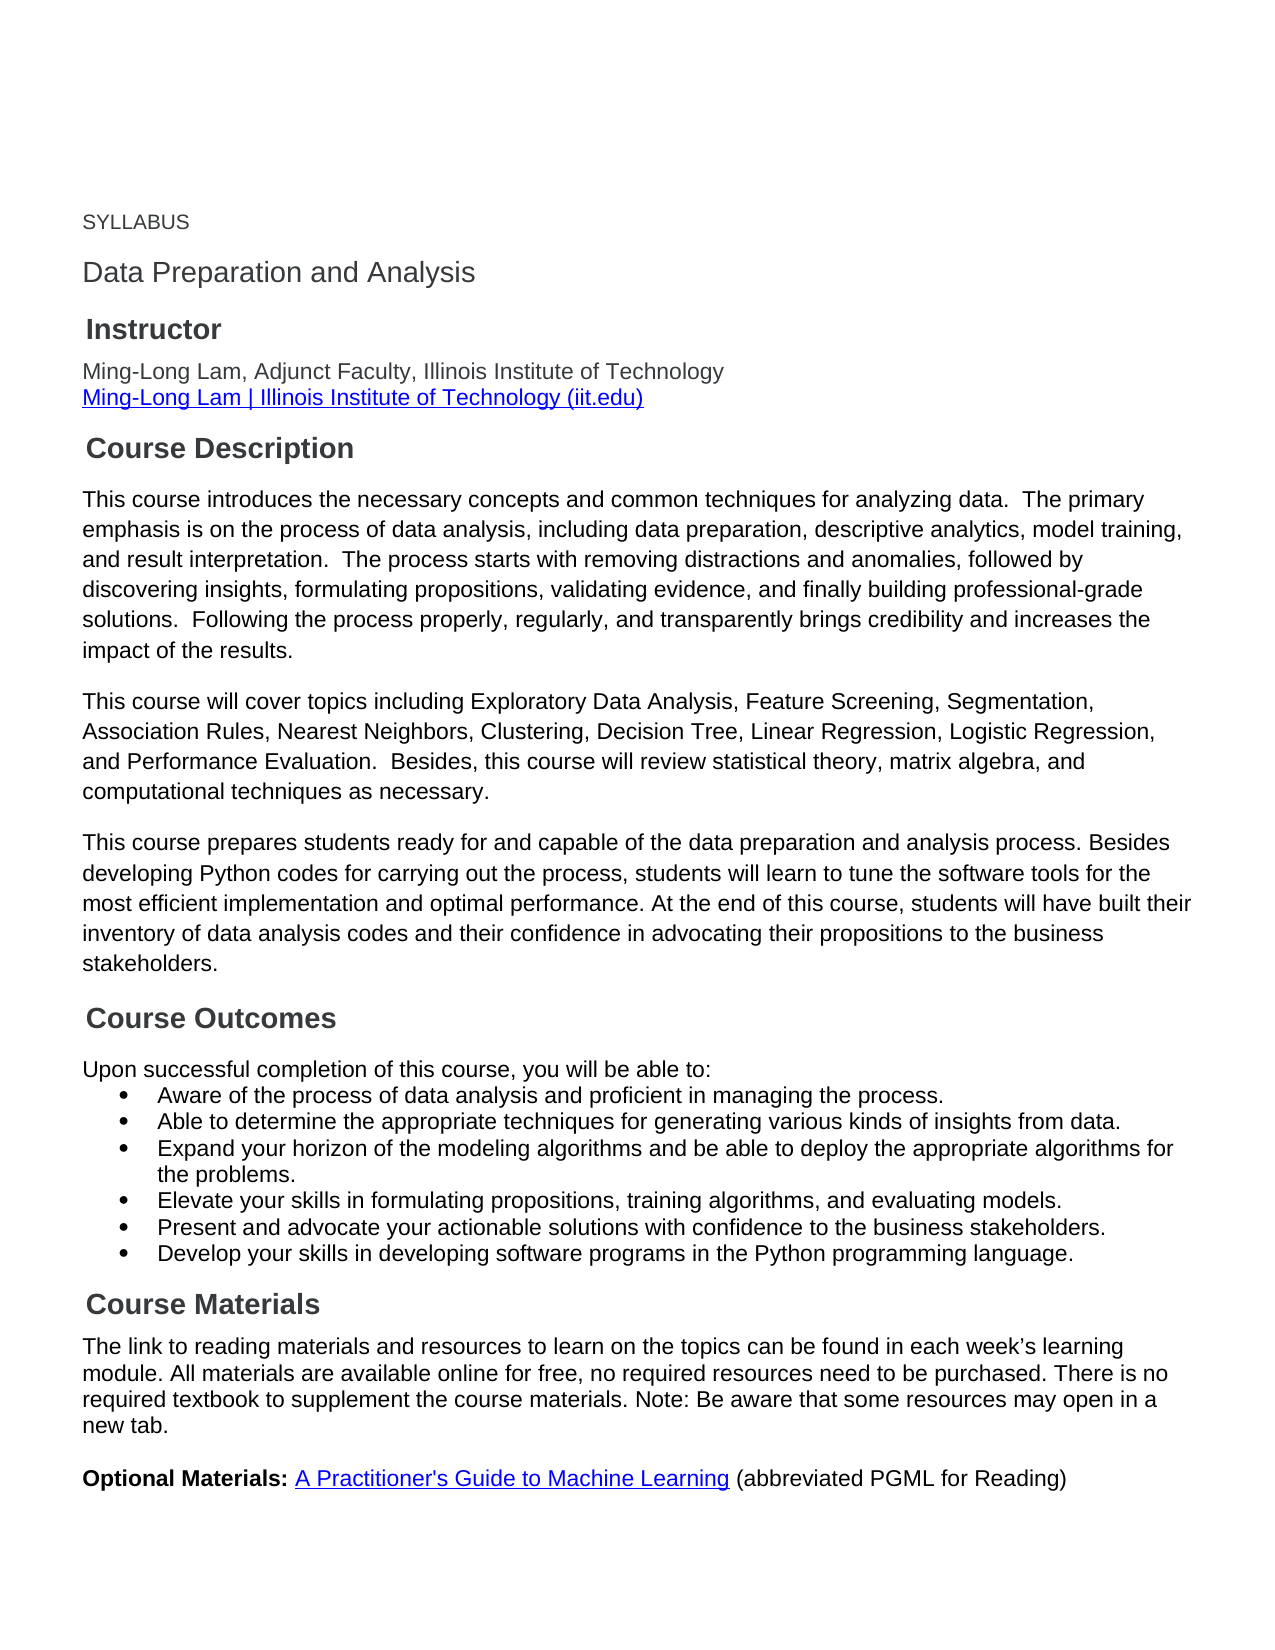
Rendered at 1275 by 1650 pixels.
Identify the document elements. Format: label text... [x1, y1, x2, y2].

text This course prepares students ready for and capable of the data preparation and analysis process. Besides developing Python codes for carrying out the process, students will learn to tune the software tools for the most efficient implementation and optimal performance. At the end of this course, students will have built their inventory of data analysis codes and their confidence in advocating their propositions to the business stakeholders. [82, 829, 1198, 977]
text This course will cover topics including Exploratory Data Analysis, Feature Screening, Segmentation, Association Rules, Nearest Neighbors, Clustering, Decision Tree, Linear Regression, Logistic Regression, and Performance Evaluation. Besides, this course will review statistical theory, matrix algebra, and computational techniques as necessary. [82, 688, 1198, 805]
text Optional Materials: A Practitioner's Guide to Machine Learning (abbreviated PGML for Reading) [82, 1465, 1198, 1491]
text SYLLABUS [82, 210, 1198, 234]
text Upon successful completion of this course, you will be able to: [82, 1056, 1198, 1082]
text Ming-Long Lam, Adjunct Faculty, Illinois Institute of Technology [82, 358, 1198, 384]
subtitle Course Outcomes [86, 1001, 1198, 1035]
list Expand your horizon of the modeling algorithms and be able to deploy the appropriate algorithms for the problems. [119, 1135, 1198, 1187]
subtitle Instructor [86, 312, 1198, 345]
subtitle Course Description [86, 431, 1198, 465]
text The link to reading materials and resources to learn on the topics can be found in each week’s learning module. All materials are available online for free, no required resources need to be purchased. There is no required textbook to supplement the course materials. Note: Be aware that some resources may open in a new tab. [82, 1333, 1198, 1439]
subtitle Course Materials [86, 1287, 1198, 1321]
list Present and advocate your actionable solutions with confidence to the business stakeholders. [119, 1214, 1198, 1240]
text Ming-Long Lam | Illinois Institute of Technology (iit.edu) [82, 384, 1198, 410]
list Elevate your skills in formulating propositions, training algorithms, and evaluating models. [119, 1187, 1198, 1214]
subtitle Data Preparation and Analysis [82, 255, 1198, 288]
text This course introduces the necessary concepts and common techniques for analyzing data. The primary emphasis is on the process of data analysis, including data preparation, descriptive analytics, model training, and result interpretation. The process starts with removing distractions and anomalies, followed by discovering insights, formulating propositions, validating evidence, and finally building professional-grade solutions. Following the process properly, regularly, and transparently brings credibility and increases the impact of the results. [82, 486, 1198, 663]
list Able to determine the appropriate techniques for generating various kinds of insights from data. [119, 1108, 1198, 1135]
list Aware of the process of data analysis and proficient in managing the process. [119, 1082, 1198, 1108]
list Develop your skills in developing software programs in the Python programming language. [119, 1240, 1198, 1266]
